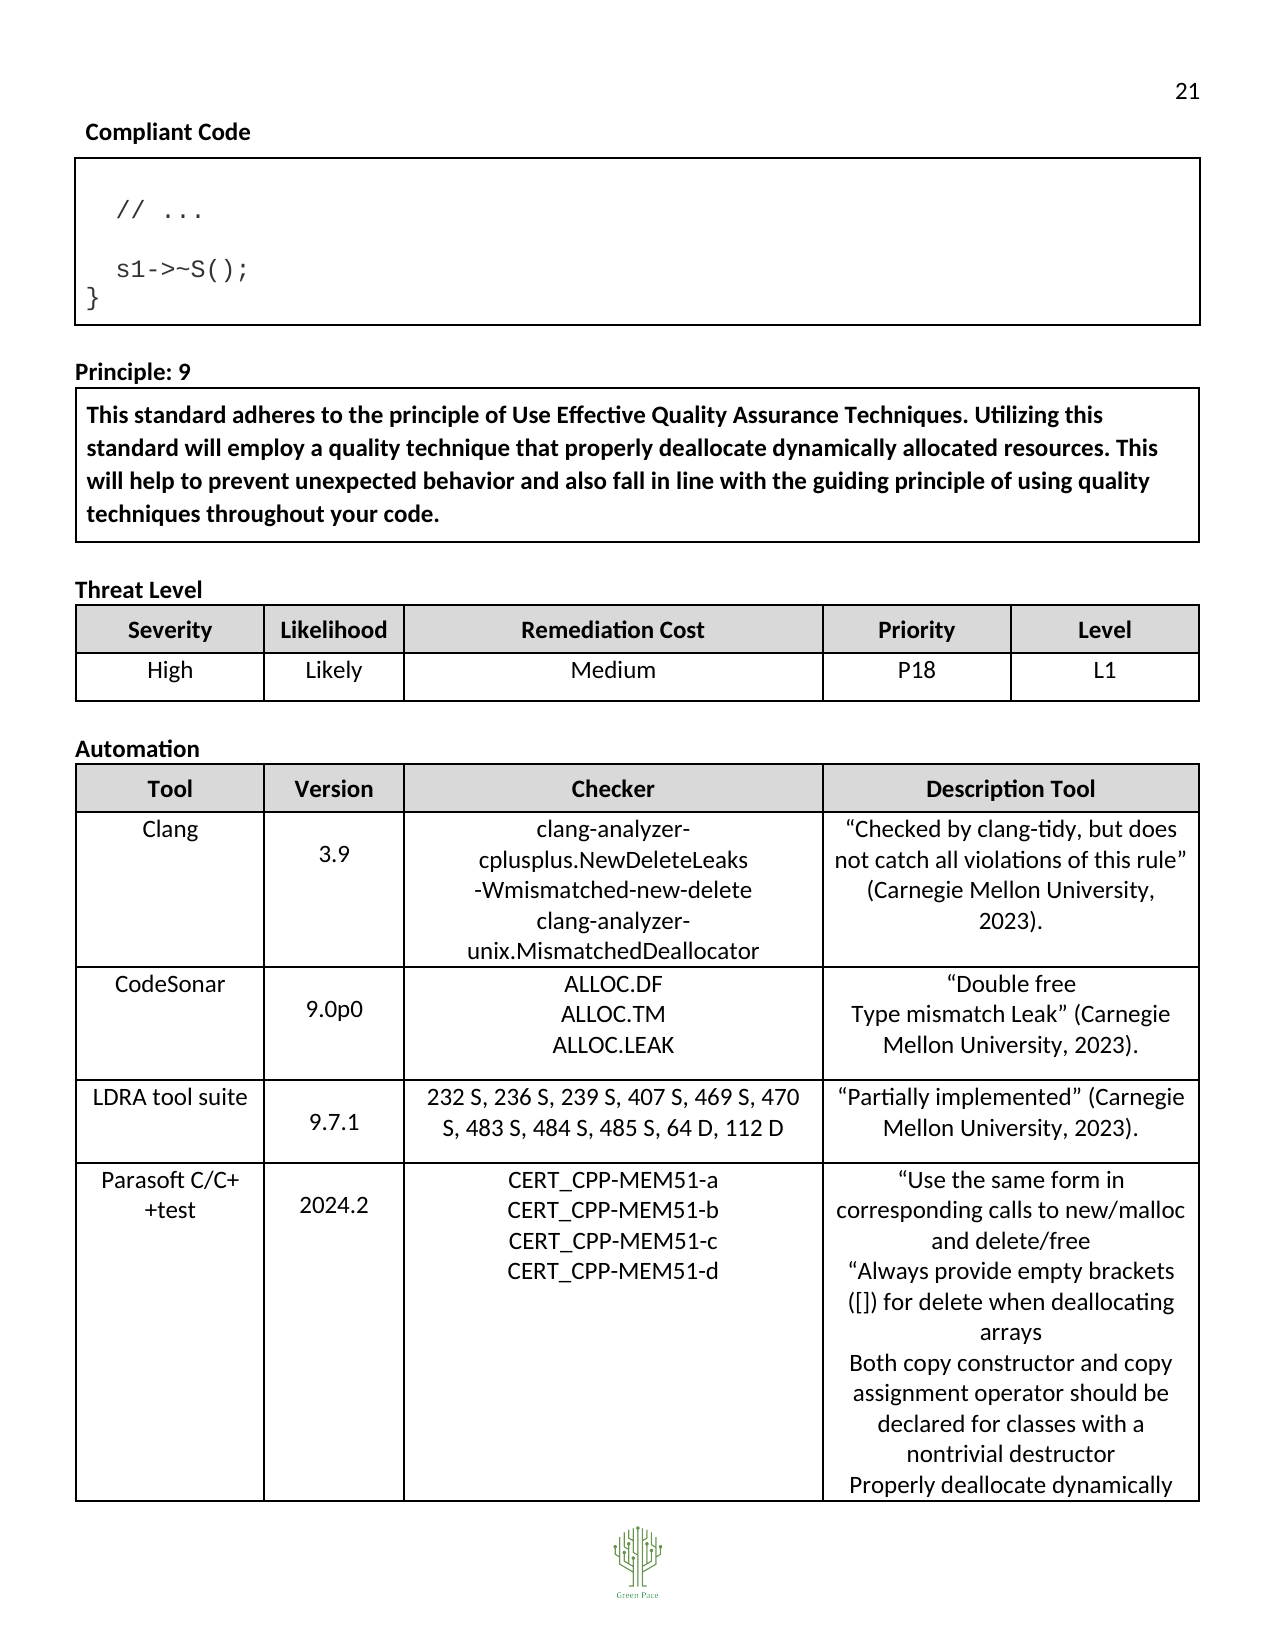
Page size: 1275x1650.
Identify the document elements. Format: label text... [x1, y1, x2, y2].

text Principle: 9 [75, 356, 1200, 387]
table_header Remediation Cost [405, 606, 822, 652]
table_cell ALLOC.DF ALLOC.TM ALLOC.LEAK [405, 968, 822, 1079]
table_header Severity [77, 606, 263, 652]
table_header Compliant Code [75, 106, 1200, 157]
table_cell Likely [265, 654, 403, 700]
table_cell 3.9 [265, 813, 403, 966]
table_cell “Checked by clang-tidy, but does not catch all violations of this rule” (Carnegie Mellon University, 2023). [824, 813, 1198, 966]
table_header Checker [405, 765, 822, 811]
text Threat Level [75, 574, 1200, 604]
table_header Level [1012, 606, 1198, 652]
table_cell LDRA tool suite [77, 1081, 263, 1162]
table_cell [76, 159, 1199, 324]
table_cell Clang [77, 813, 263, 966]
table_cell “Double free Type mismatch Leak” (Carnegie Mellon University, 2023). [824, 968, 1198, 1079]
table_cell High [77, 654, 263, 700]
table_cell 9.0p0 [265, 968, 403, 1079]
table_header Version [265, 765, 403, 811]
table_cell P18 [824, 654, 1010, 700]
table_cell Parasoft C/C++test [77, 1164, 263, 1499]
table_cell clang-analyzer-cplusplus.NewDeleteLeaks -Wmismatched-new-delete clang-analyzer-unix.MismatchedDeallocator [405, 813, 822, 966]
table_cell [824, 1164, 1198, 1499]
table_header Tool [77, 765, 263, 811]
table_cell Medium [405, 654, 822, 700]
text Automation [75, 733, 1200, 763]
table_cell 9.7.1 [265, 1081, 403, 1162]
table_cell 2024.2 [265, 1164, 403, 1499]
table_header Likelihood [265, 606, 403, 652]
table_header This standard adheres to the principle of Use Effective Quality Assurance Techniques. Utilizing this standard will employ a quality technique that properly deallocate dynamically allocated resources. This will help to prevent unexpected behavior and also fall in line with the guiding principle of using quality techniques throughout your code. [77, 389, 1198, 541]
table_cell CodeSonar [77, 968, 263, 1079]
table_cell L1 [1012, 654, 1198, 700]
table_header Description Tool [824, 765, 1198, 811]
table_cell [405, 1164, 822, 1499]
table_cell 232 S, 236 S, 239 S, 407 S, 469 S, 470 S, 483 S, 484 S, 485 S, 64 D, 112 D [405, 1081, 822, 1162]
table_header Priority [824, 606, 1010, 652]
table_cell “Partially implemented” (Carnegie Mellon University, 2023). [824, 1081, 1198, 1162]
picture [605, 1521, 670, 1606]
